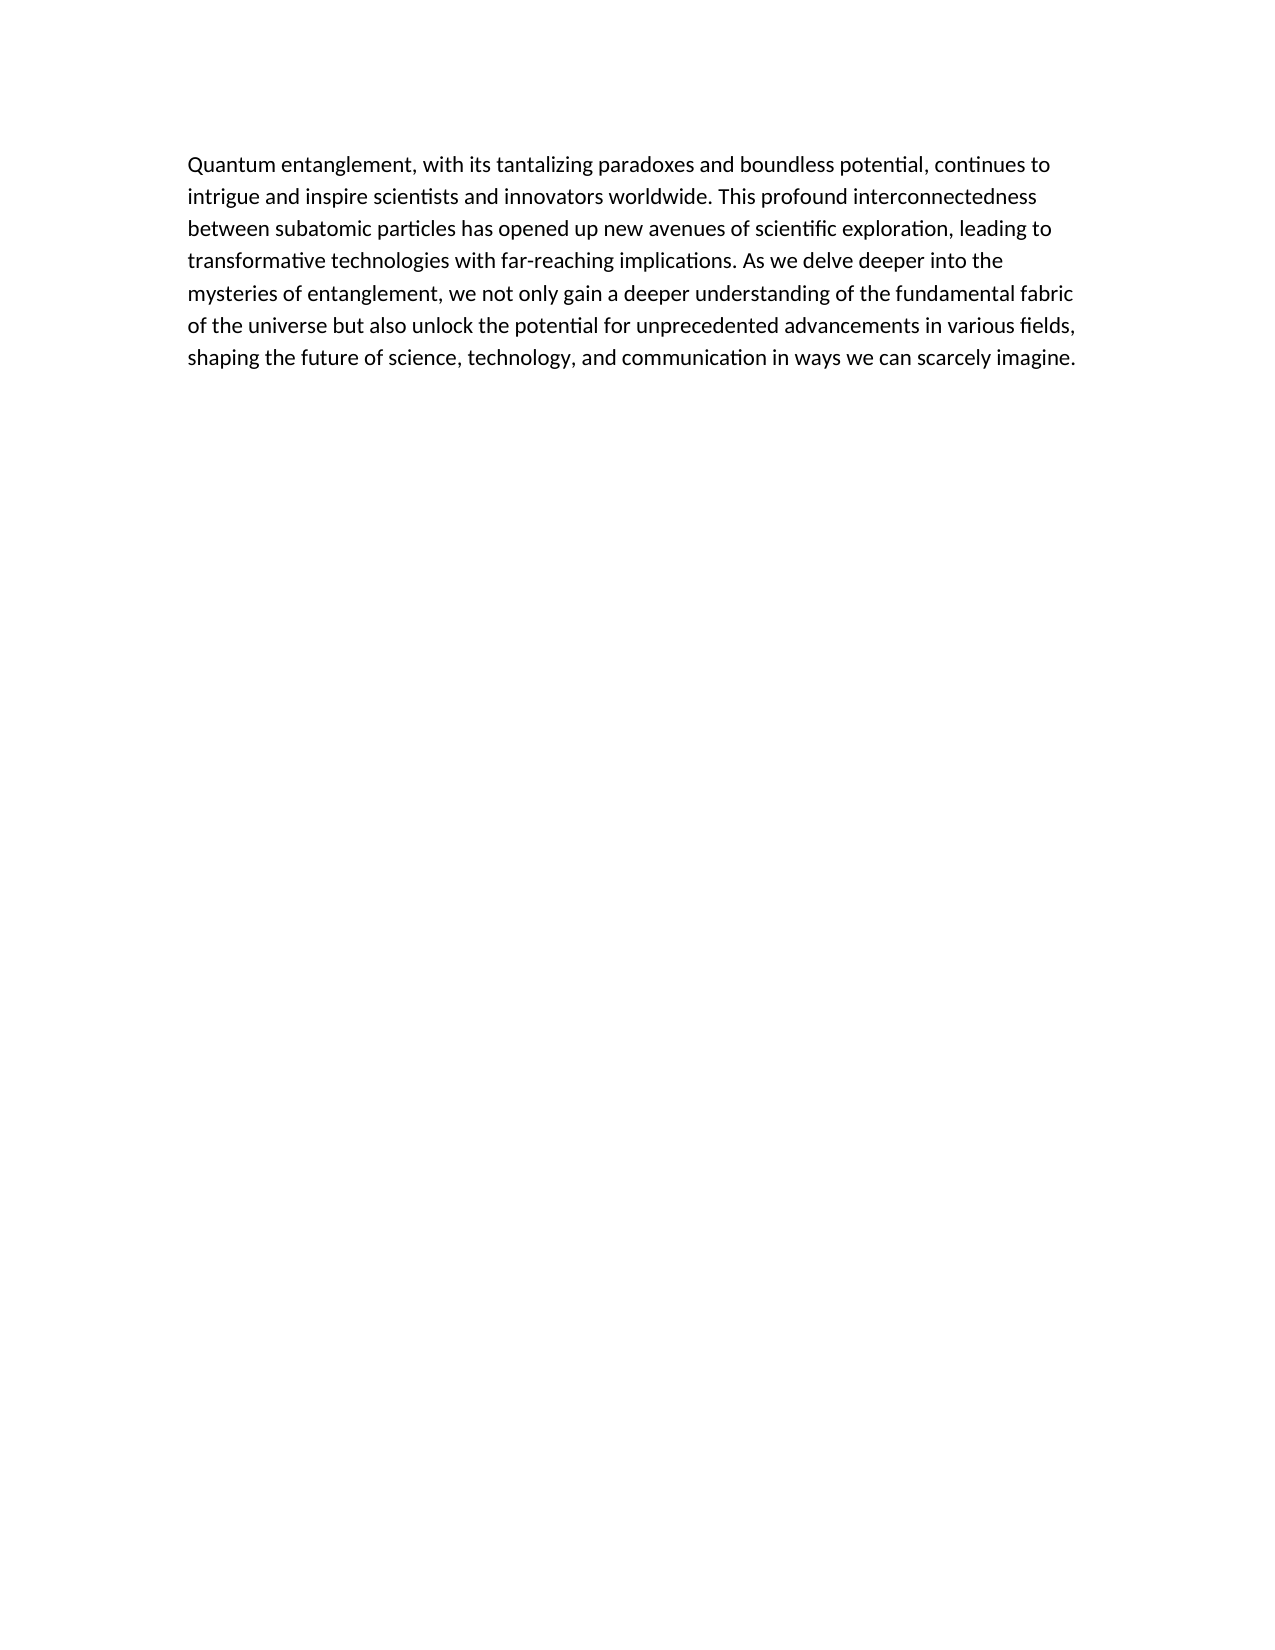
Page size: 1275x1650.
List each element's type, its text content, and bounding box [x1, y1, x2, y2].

text Quantum entanglement, with its tantalizing paradoxes and boundless potential, continues to intrigue and inspire scientists and innovators worldwide. This profound interconnectedness between subatomic particles has opened up new avenues of scientific exploration, leading to transformative technologies with far-reaching implications. As we delve deeper into the mysteries of entanglement, we not only gain a deeper understanding of the fundamental fabric of the universe but also unlock the potential for unprecedented advancements in various fields, shaping the future of science, technology, and communication in ways we can scarcely imagine. [187, 150, 1087, 371]
